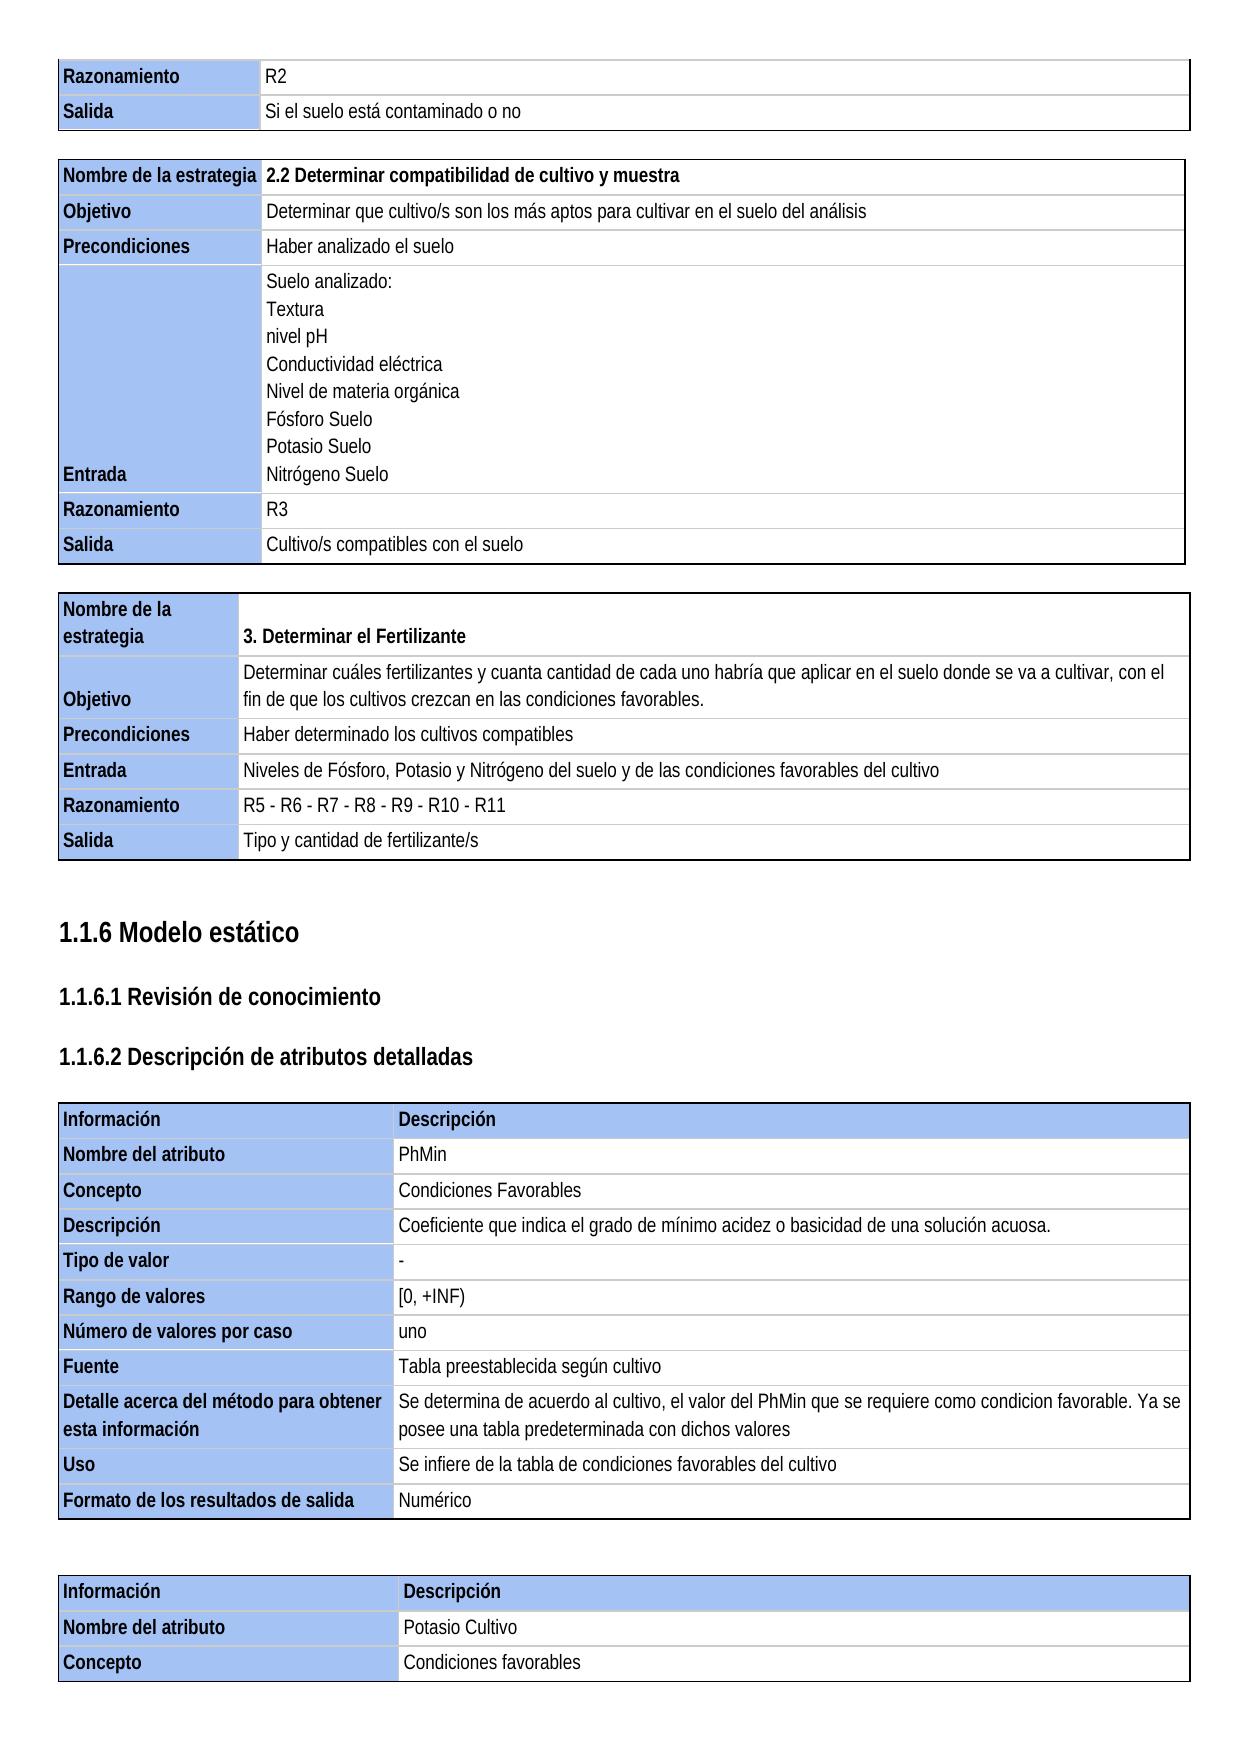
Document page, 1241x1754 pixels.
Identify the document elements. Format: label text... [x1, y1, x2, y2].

table_cell Cultivo/s compatibles con el suelo [262, 529, 1184, 563]
table_cell Haber analizado el suelo [262, 231, 1184, 264]
table_cell uno [394, 1316, 1189, 1349]
table_cell Precondiciones [59, 719, 238, 753]
table_cell Nombre del atributo [59, 1139, 393, 1173]
table_cell Fuente [59, 1351, 393, 1385]
table_cell Objetivo [59, 657, 238, 718]
table_cell R2 [261, 61, 1189, 94]
table_cell Se infiere de la tabla de condiciones favorables del cultivo [394, 1449, 1189, 1483]
table_header Información [59, 1104, 393, 1138]
table_cell Numérico [394, 1485, 1189, 1518]
table_cell Tipo y cantidad de fertilizante/s [239, 825, 1189, 859]
table_cell Descripción [59, 1210, 393, 1243]
table_header Descripción [399, 1576, 1189, 1610]
table_cell Tipo de valor [59, 1245, 393, 1279]
table_header 2.2 Determinar compatibilidad de cultivo y muestra [262, 160, 1184, 194]
table_cell Coeficiente que indica el grado de mínimo acidez o basicidad de una solución acuosa. [394, 1210, 1189, 1243]
table_header 3. Determinar el Fertilizante [239, 594, 1189, 655]
table_cell Concepto [59, 1647, 398, 1681]
table_cell Tabla preestablecida según cultivo [394, 1351, 1189, 1385]
table_header Descripción [394, 1104, 1189, 1138]
table_cell Salida [59, 529, 261, 563]
table_cell R3 [262, 494, 1184, 528]
subtitle 1.1.6.2 Descripción de atributos detalladas [59, 1042, 1181, 1071]
table_cell Entrada [59, 266, 261, 492]
table_header Nombre de la estrategia [59, 160, 261, 194]
table_cell R5 - R6 - R7 - R8 - R9 - R10 - R11 [239, 790, 1189, 824]
table_cell Uso [59, 1449, 393, 1483]
table_cell Potasio Cultivo [399, 1612, 1189, 1645]
table_cell Condiciones Favorables [394, 1175, 1189, 1208]
table_cell Rango de valores [59, 1281, 393, 1314]
table_cell Precondiciones [59, 231, 261, 264]
table_cell Nombre del atributo [59, 1612, 398, 1645]
table_cell Razonamiento [59, 494, 261, 528]
table_cell Suelo analizado: Textura nivel pH Conductividad eléctrica Nivel de materia orgánica Fósforo Suelo Potasio Suelo Nitrógeno Suelo [262, 266, 1184, 492]
table_cell Razonamiento [59, 61, 259, 94]
table_cell [0, +INF) [394, 1281, 1189, 1314]
table_cell Condiciones favorables [399, 1647, 1189, 1681]
subtitle 1.1.6 Modelo estático [59, 916, 1181, 949]
table_cell Si el suelo está contaminado o no [261, 96, 1189, 129]
subtitle 1.1.6.1 Revisión de conocimiento [59, 981, 1181, 1010]
table_header Nombre de la estrategia [59, 594, 238, 655]
table_cell Razonamiento [59, 790, 238, 824]
table_cell Salida [59, 825, 238, 859]
table_cell Objetivo [59, 196, 261, 229]
table_cell Haber determinado los cultivos compatibles [239, 719, 1189, 753]
table_cell Número de valores por caso [59, 1316, 393, 1349]
table_cell Concepto [59, 1175, 393, 1208]
table_header Información [59, 1576, 398, 1610]
table_cell Formato de los resultados de salida [59, 1485, 393, 1518]
table_cell Determinar que cultivo/s son los más aptos para cultivar en el suelo del análisis [262, 196, 1184, 229]
table_cell Se determina de acuerdo al cultivo, el valor del PhMin que se requiere como condicion favorable. Ya se posee una tabla predeterminada con dichos valores [394, 1386, 1189, 1448]
table_cell PhMin [394, 1139, 1189, 1173]
table_cell Determinar cuáles fertilizantes y cuanta cantidad de cada uno habría que aplicar en el suelo donde se va a cultivar, con el fin de que los cultivos crezcan en las condiciones favorables. [239, 657, 1189, 718]
table_cell Niveles de Fósforo, Potasio y Nitrógeno del suelo y de las condiciones favorables del cultivo [239, 755, 1189, 788]
table_cell Salida [59, 96, 259, 129]
table_cell Entrada [59, 755, 238, 788]
table_cell - [394, 1245, 1189, 1279]
table_cell Detalle acerca del método para obtener esta información [59, 1386, 393, 1448]
